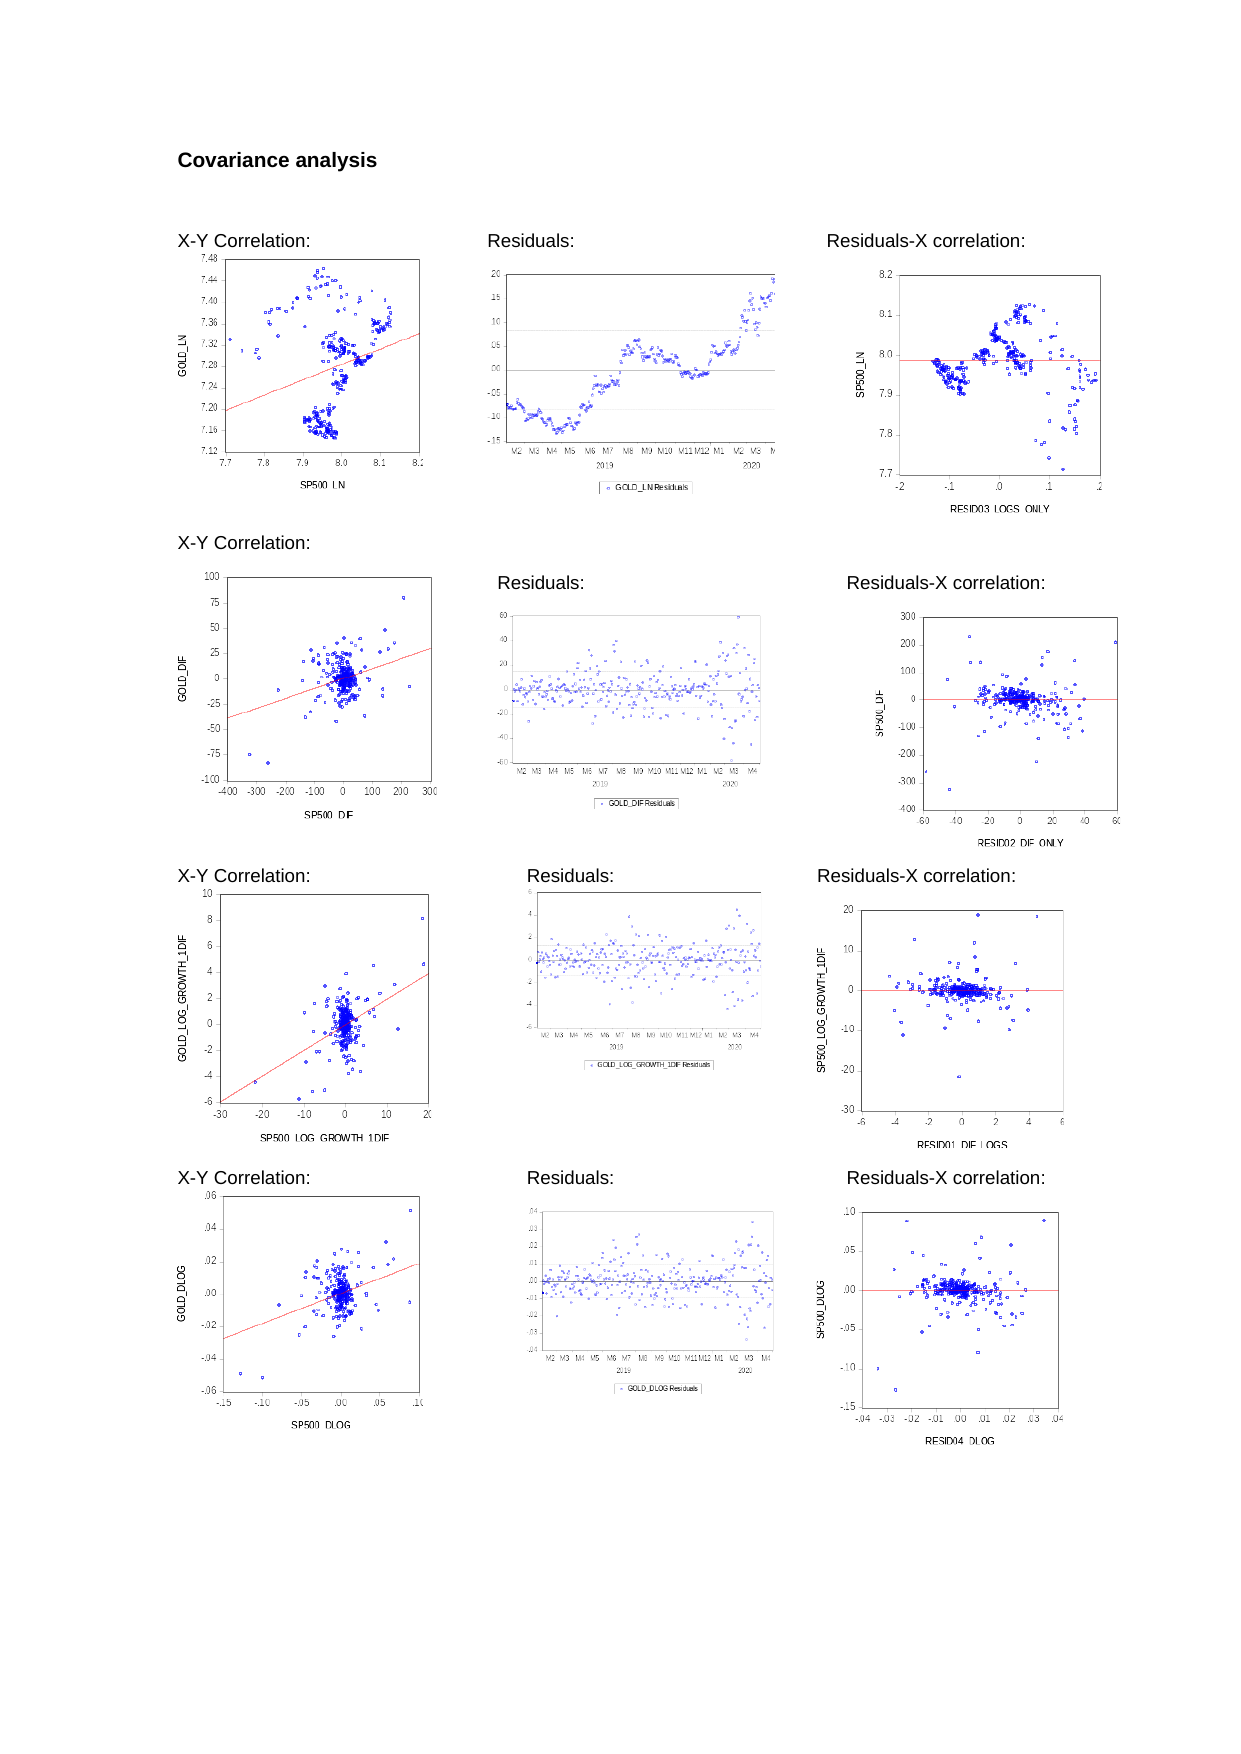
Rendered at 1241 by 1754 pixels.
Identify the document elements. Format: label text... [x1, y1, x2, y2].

text X-Y Correlation: Residuals: [177, 230, 443, 488]
text X-Y Correlation: [177, 532, 423, 553]
text Covariance analysis [177, 148, 1063, 172]
text Residuals-X correlation: [846, 572, 1063, 593]
text X-Y Correlation: [177, 1167, 423, 1428]
text Residuals-X correlation: [846, 1167, 1063, 1188]
text Residuals: Residuals-X correlation: [527, 865, 743, 1099]
text Residuals: [527, 1167, 743, 1188]
text Residuals-X correlation: [826, 230, 1063, 252]
text Residuals: [497, 572, 743, 593]
text X-Y Correlation: [177, 865, 423, 1142]
